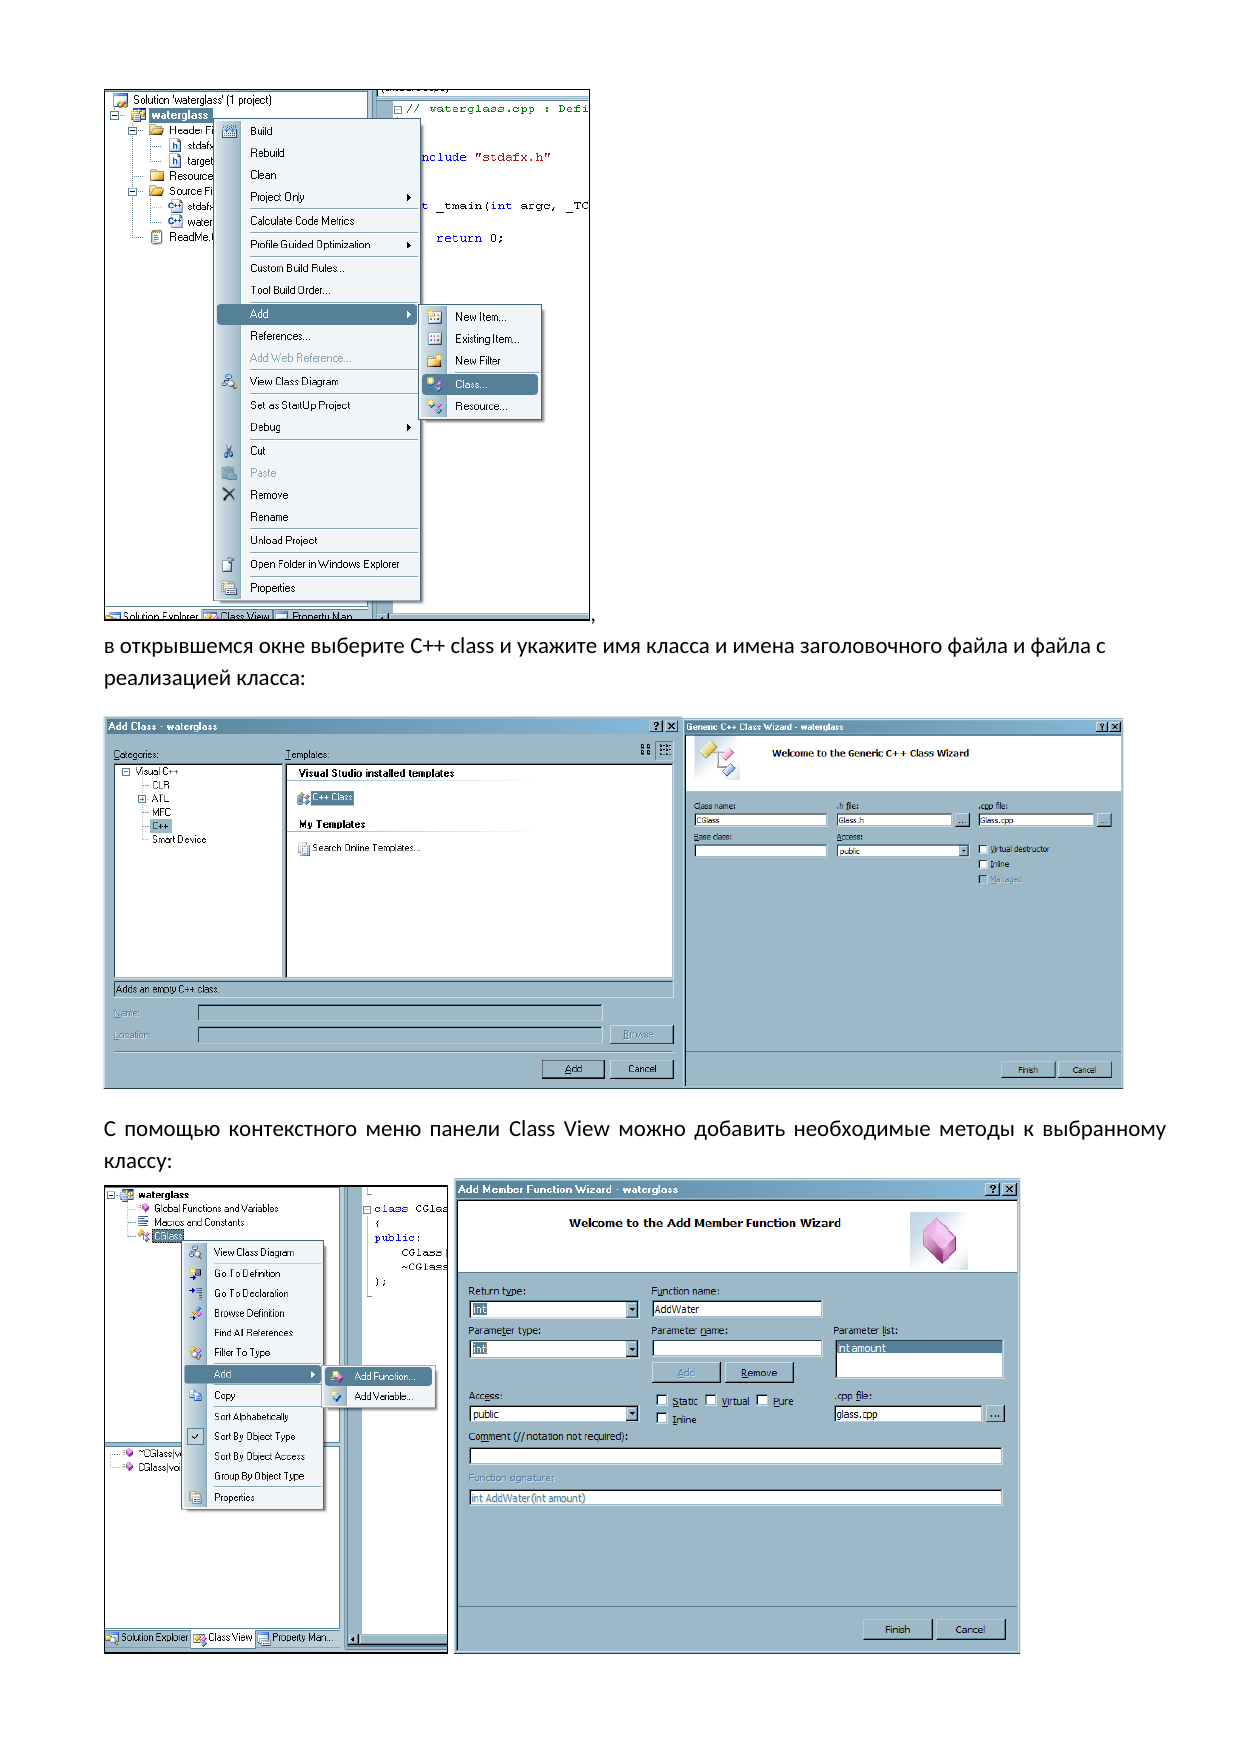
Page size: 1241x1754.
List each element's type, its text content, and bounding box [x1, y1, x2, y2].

picture [105, 1187, 447, 1652]
picture [103, 716, 1124, 1089]
picture [453, 1178, 1021, 1654]
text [103, 89, 1167, 691]
picture [105, 90, 589, 619]
